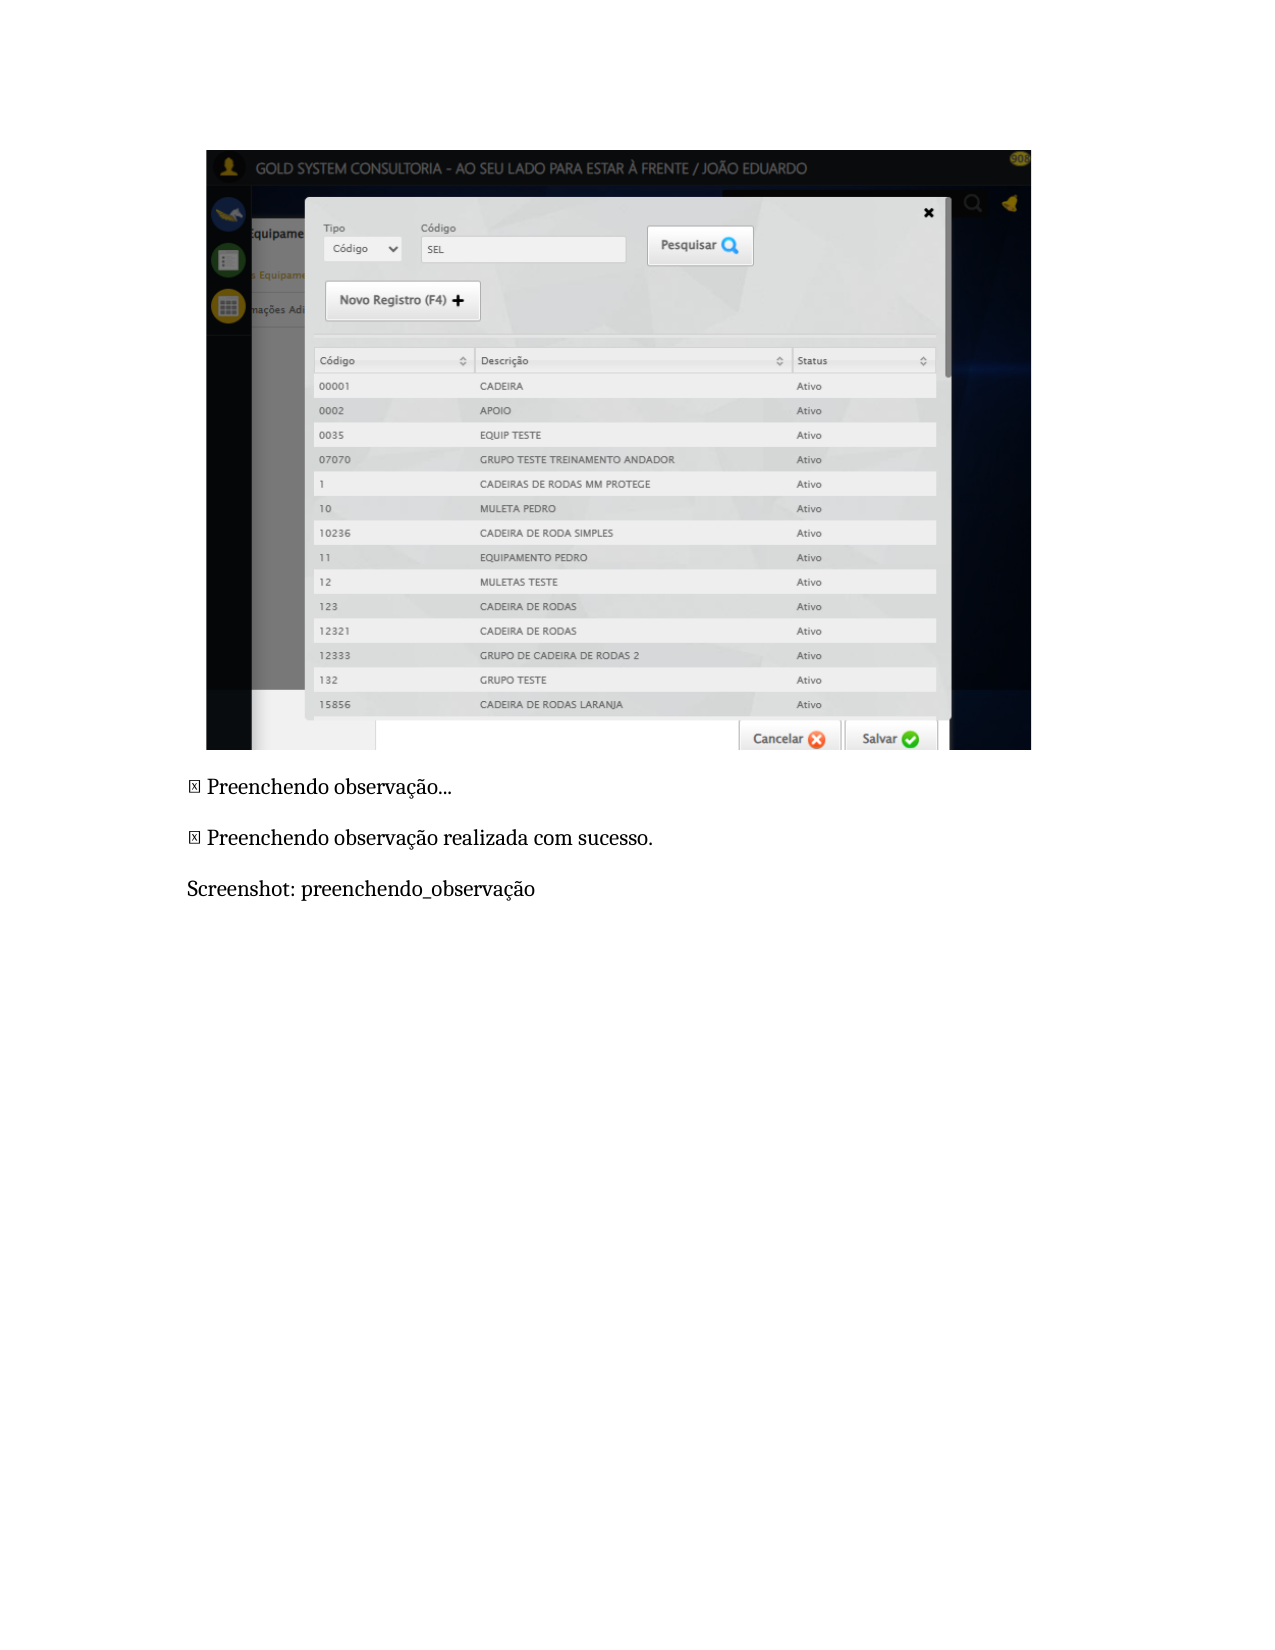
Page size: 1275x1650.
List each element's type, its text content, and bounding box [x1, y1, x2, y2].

text 🔄 Preenchendo observação... [187, 774, 1087, 800]
picture [206, 150, 1032, 750]
text ✅ Preenchendo observação realizada com sucesso. [187, 825, 1087, 851]
text Screenshot: preenchendo_observação [187, 876, 1087, 902]
